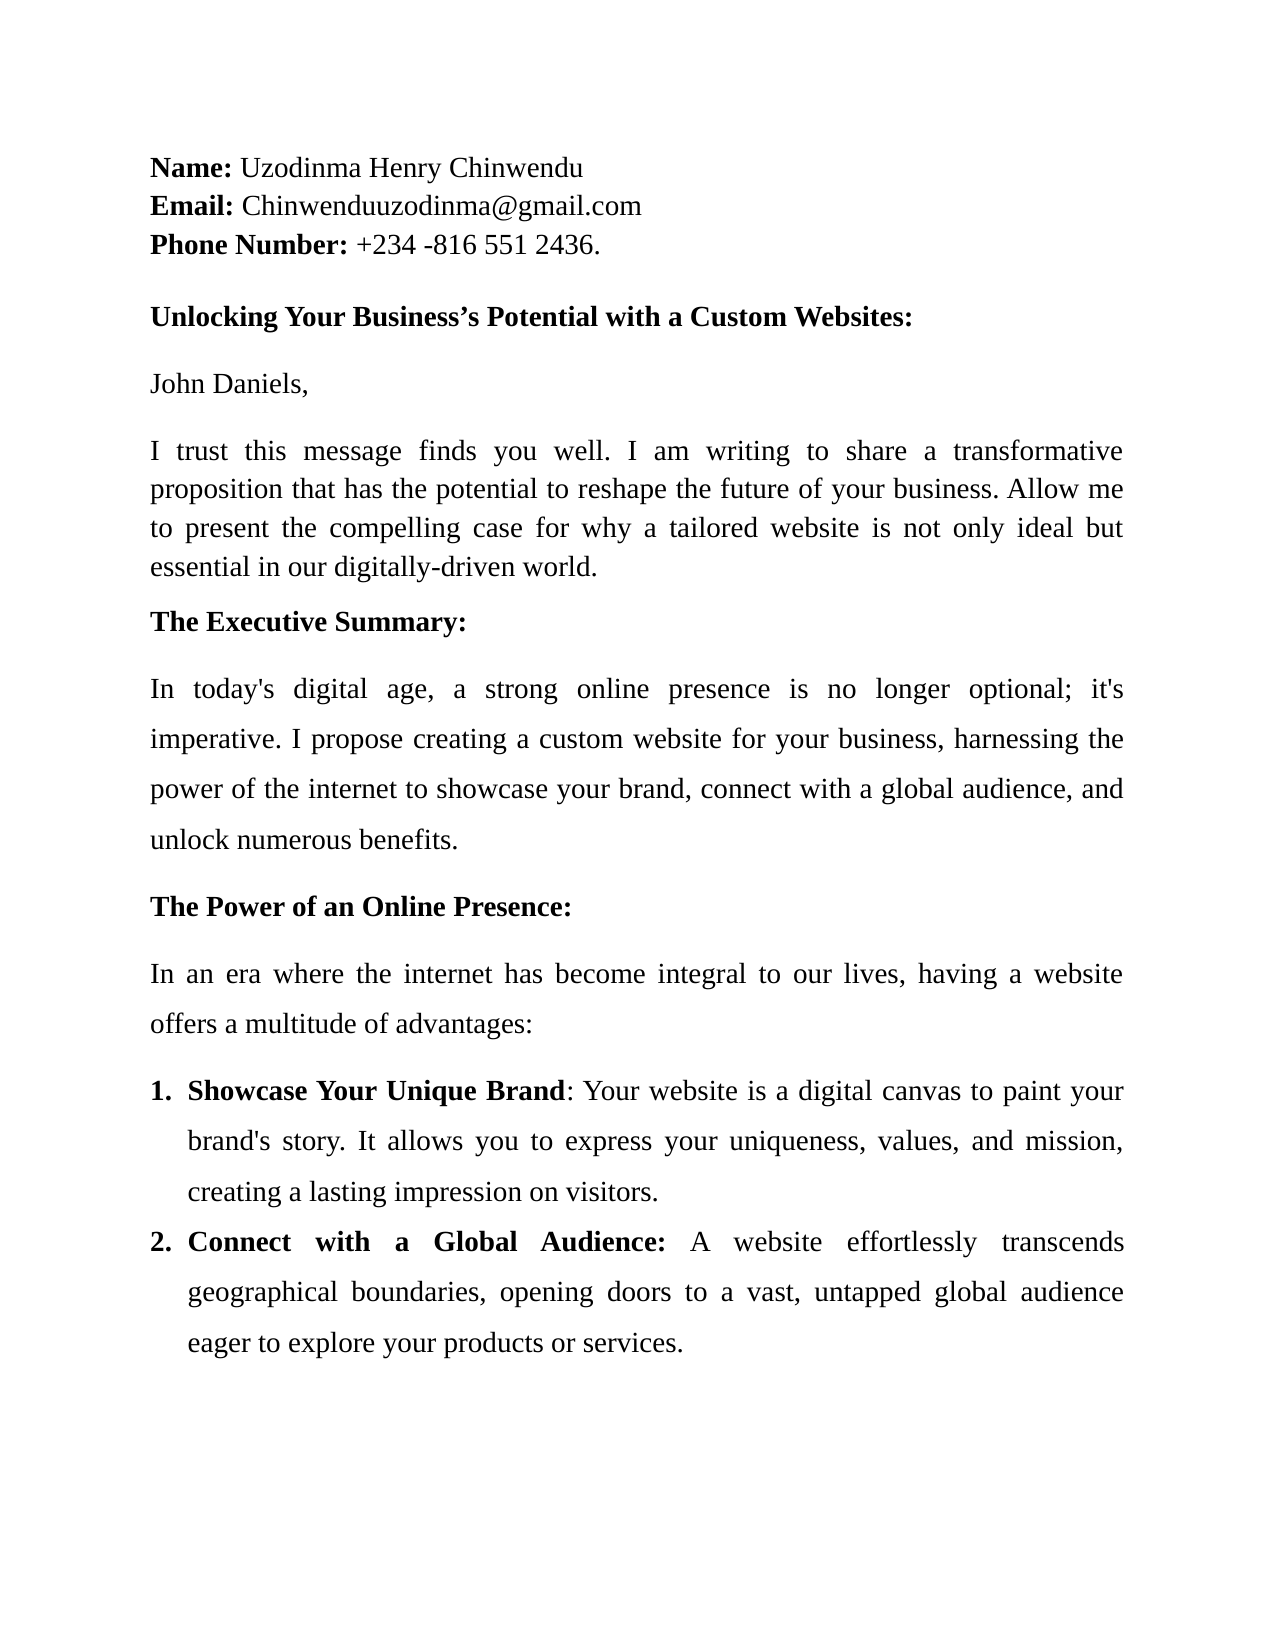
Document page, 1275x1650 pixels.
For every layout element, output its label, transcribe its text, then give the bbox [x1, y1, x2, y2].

text Unlocking Your Business’s Potential with a Custom Websites: [150, 299, 1125, 333]
text Email: Chinwenduuzodinma@gmail.com [150, 188, 1125, 222]
text The Power of an Online Presence: [150, 889, 1125, 922]
text In today's digital age, a strong online presence is no longer optional; it's imperative. I propose creating a custom website for your business, harnessing the power of the internet to showcase your brand, connect with a global audience, and unlock numerous benefits. [150, 671, 1125, 855]
list Connect with a Global Audience: A website effortlessly transcends geographical boundaries, opening doors to a vast, untapped global audience eager to explore your products or services. [150, 1224, 1125, 1358]
text Name: Uzodinma Henry Chinwendu [150, 150, 1125, 183]
text The Executive Summary: [150, 604, 1125, 637]
text I trust this message finds you well. I am writing to share a transformative proposition that has the potential to reshape the future of your business. Allow me to present the compelling case for why a tailored website is not only ideal but essential in our digitally-driven world. [150, 433, 1125, 582]
text In an era where the internet has become integral to our lives, having a website offers a multitude of advantages: [150, 956, 1125, 1040]
list Showcase Your Unique Brand: Your website is a digital canvas to paint your brand's story. It allows you to express your uniqueness, values, and mission, creating a lasting impression on visitors. [150, 1073, 1125, 1207]
text Phone Number: +234 -816 551 2436. [150, 227, 1125, 261]
text John Daniels, [150, 366, 1125, 400]
